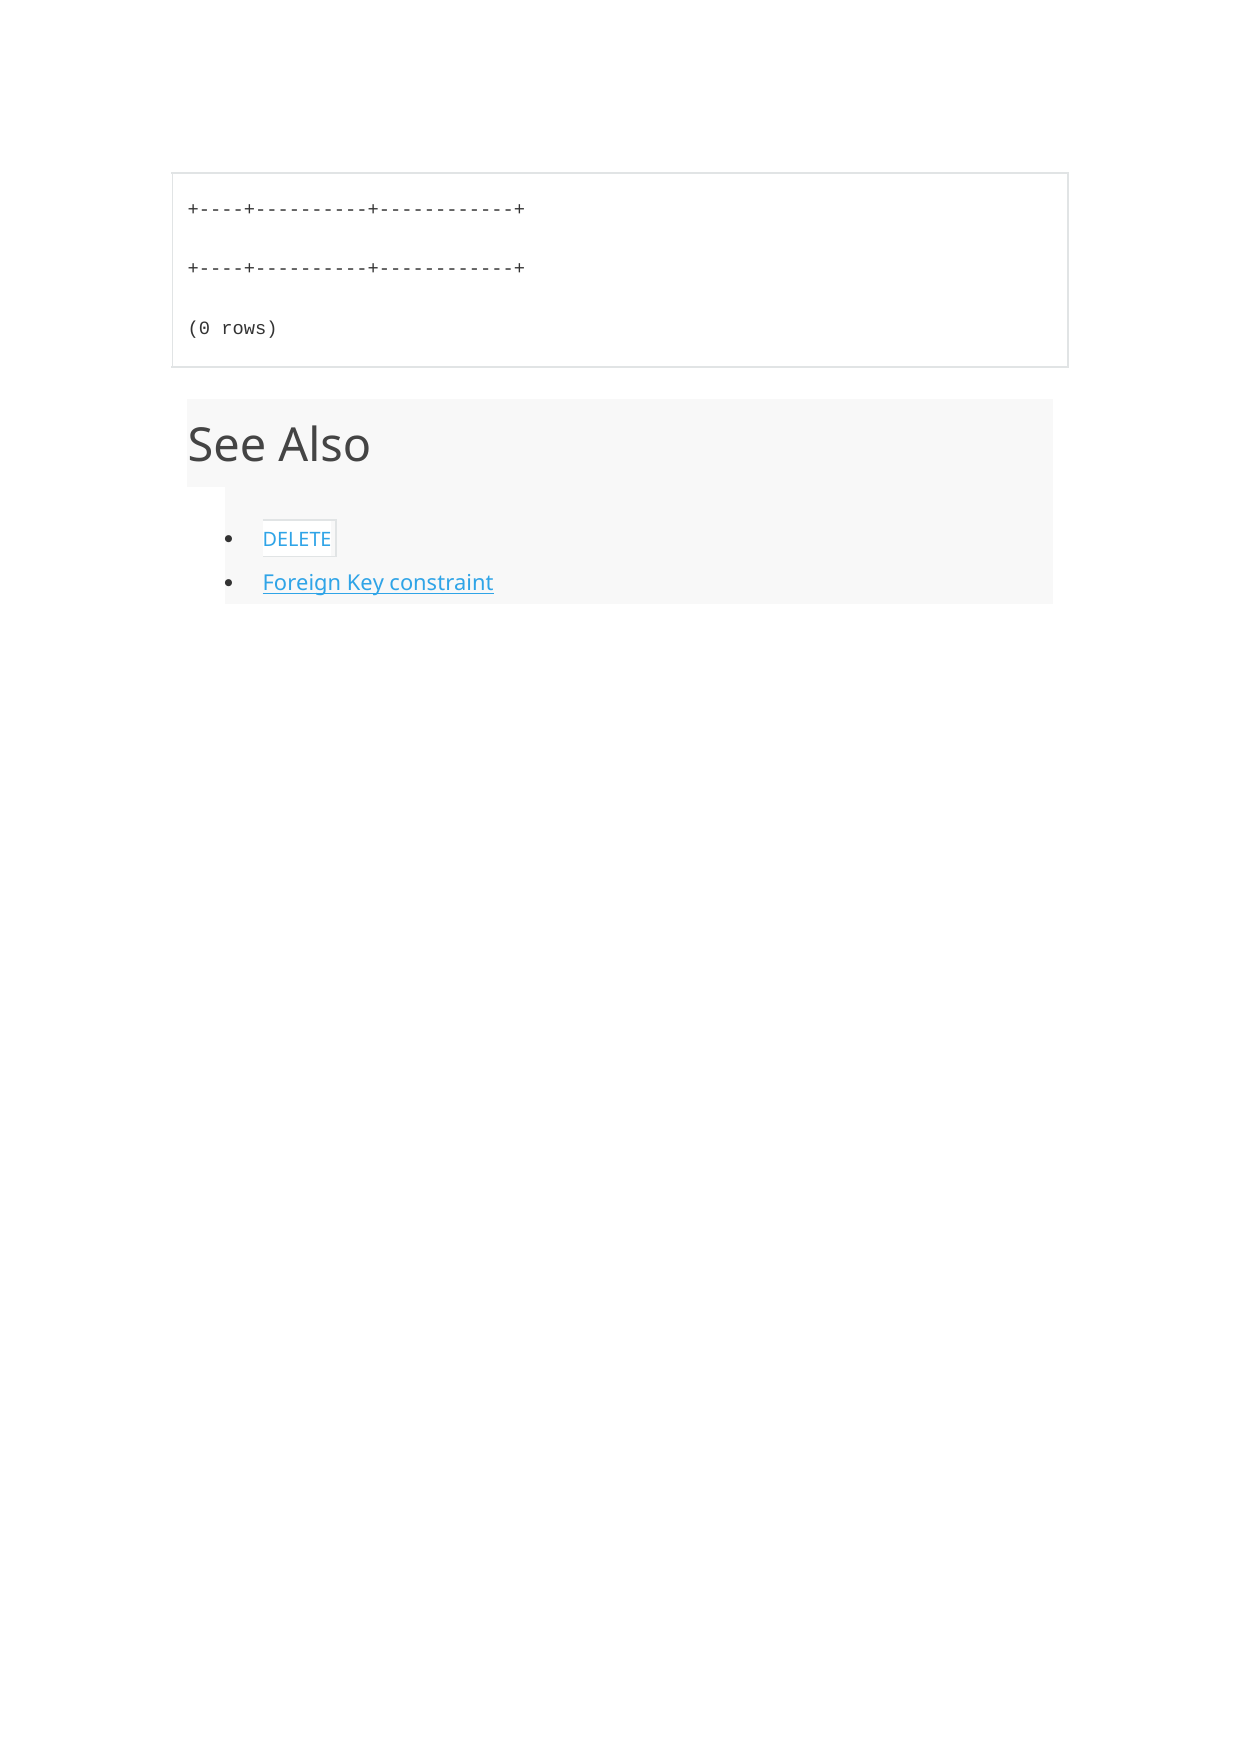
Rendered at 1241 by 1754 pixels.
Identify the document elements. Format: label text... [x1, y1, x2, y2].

text +----+----------+------------+ [173, 232, 1067, 291]
text (0 rows) [173, 291, 1067, 366]
text +----+----------+------------+ [173, 174, 1067, 232]
list Foreign Key constraint [225, 560, 1053, 604]
text See Also [187, 399, 1053, 487]
list DELETE [225, 516, 1053, 560]
